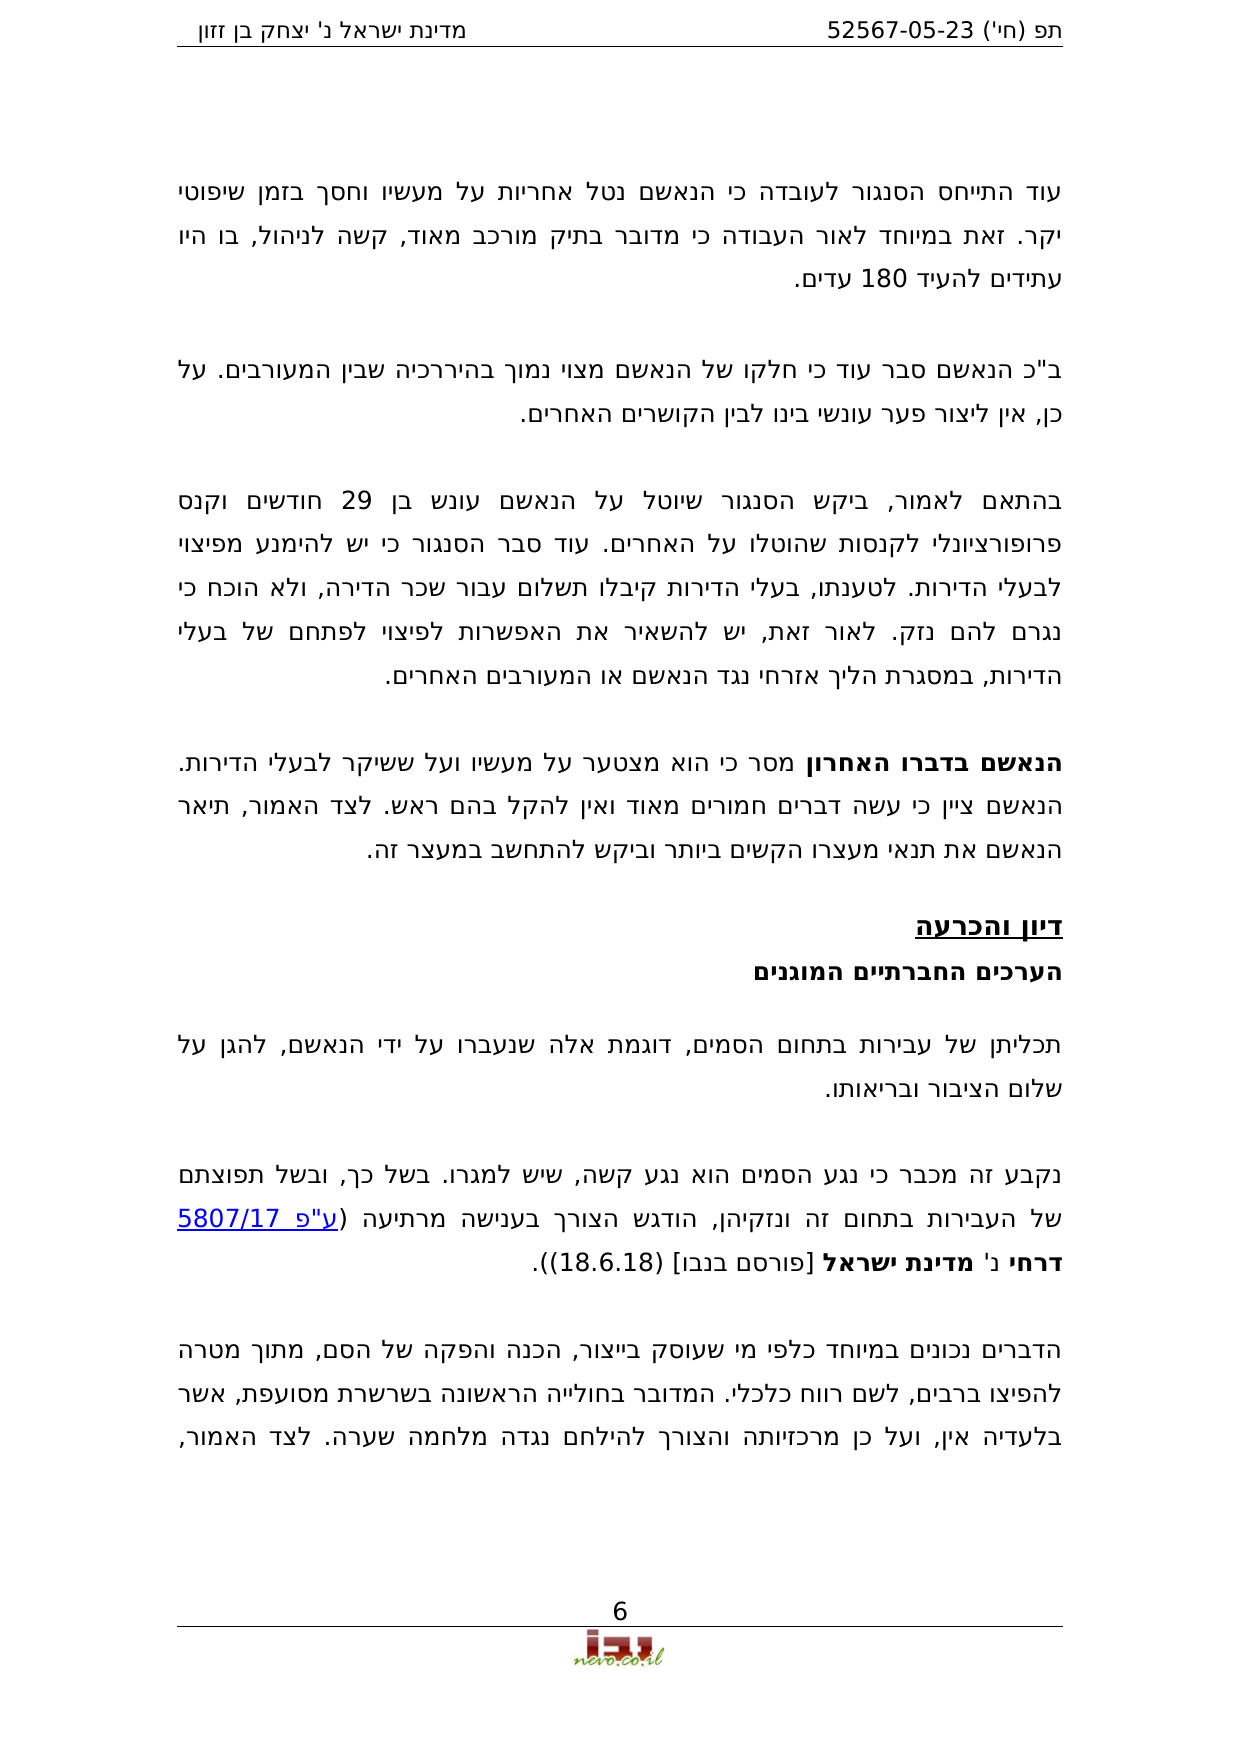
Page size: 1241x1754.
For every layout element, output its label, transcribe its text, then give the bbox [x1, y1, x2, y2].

text נקבע זה מכבר כי נגע הסמים הוא נגע קשה, שיש למגרו. בשל כך, ובשל תפוצתם של העבירות בתחום זה ונזקיהן, הודגש הצורך בענישה מרתיעה (ע"פ 5807/17 דרחי נ' מדינת ישראל [פורסם בנבו] (18.6.18)). [177, 1161, 1063, 1277]
picture [574, 1629, 666, 1667]
text ב"כ הנאשם סבר עוד כי חלקו של הנאשם מצוי נמוך בהיררכיה שבין המעורבים. על כן, אין ליצור פער עונשי בינו לבין הקושרים האחרים. [177, 355, 1063, 428]
text הערכים החברתיים המוגנים [177, 958, 1063, 987]
text דיון והכרעה [177, 910, 1063, 942]
text הנאשם בדברו האחרון מסר כי הוא מצטער על מעשיו ועל ששיקר לבעלי הדירות. הנאשם ציין כי עשה דברים חמורים מאוד ואין להקל בהם ראש. לצד האמור, תיאר הנאשם את תנאי מעצרו הקשים ביותר וביקש להתחשב במעצר זה. [177, 748, 1063, 864]
text בהתאם לאמור, ביקש הסנגור שיוטל על הנאשם עונש בן 29 חודשים וקנס פרופורציונלי לקנסות שהוטלו על האחרים. עוד סבר הסנגור כי יש להימנע מפיצוי לבעלי הדירות. לטענתו, בעלי הדירות קיבלו תשלום עבור שכר הדירה, ולא הוכח כי נגרם להם נזק. לאור זאת, יש להשאיר את האפשרות לפיצוי לפתחם של בעלי הדירות, במסגרת הליך אזרחי נגד הנאשם או המעורבים האחרים. [177, 486, 1063, 690]
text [177, 1335, 1063, 1452]
text תכליתן של עבירות בתחום הסמים, דוגמת אלה שנעברו על ידי הנאשם, להגן על שלום הציבור ובריאותו. [177, 1030, 1063, 1103]
text עוד התייחס הסנגור לעובדה כי הנאשם נטל אחריות על מעשיו וחסך בזמן שיפוטי יקר. זאת במיוחד לאור העבודה כי מדובר בתיק מורכב מאוד, קשה לניהול, בו היו עתידים להעיד 180 עדים. [177, 177, 1063, 294]
